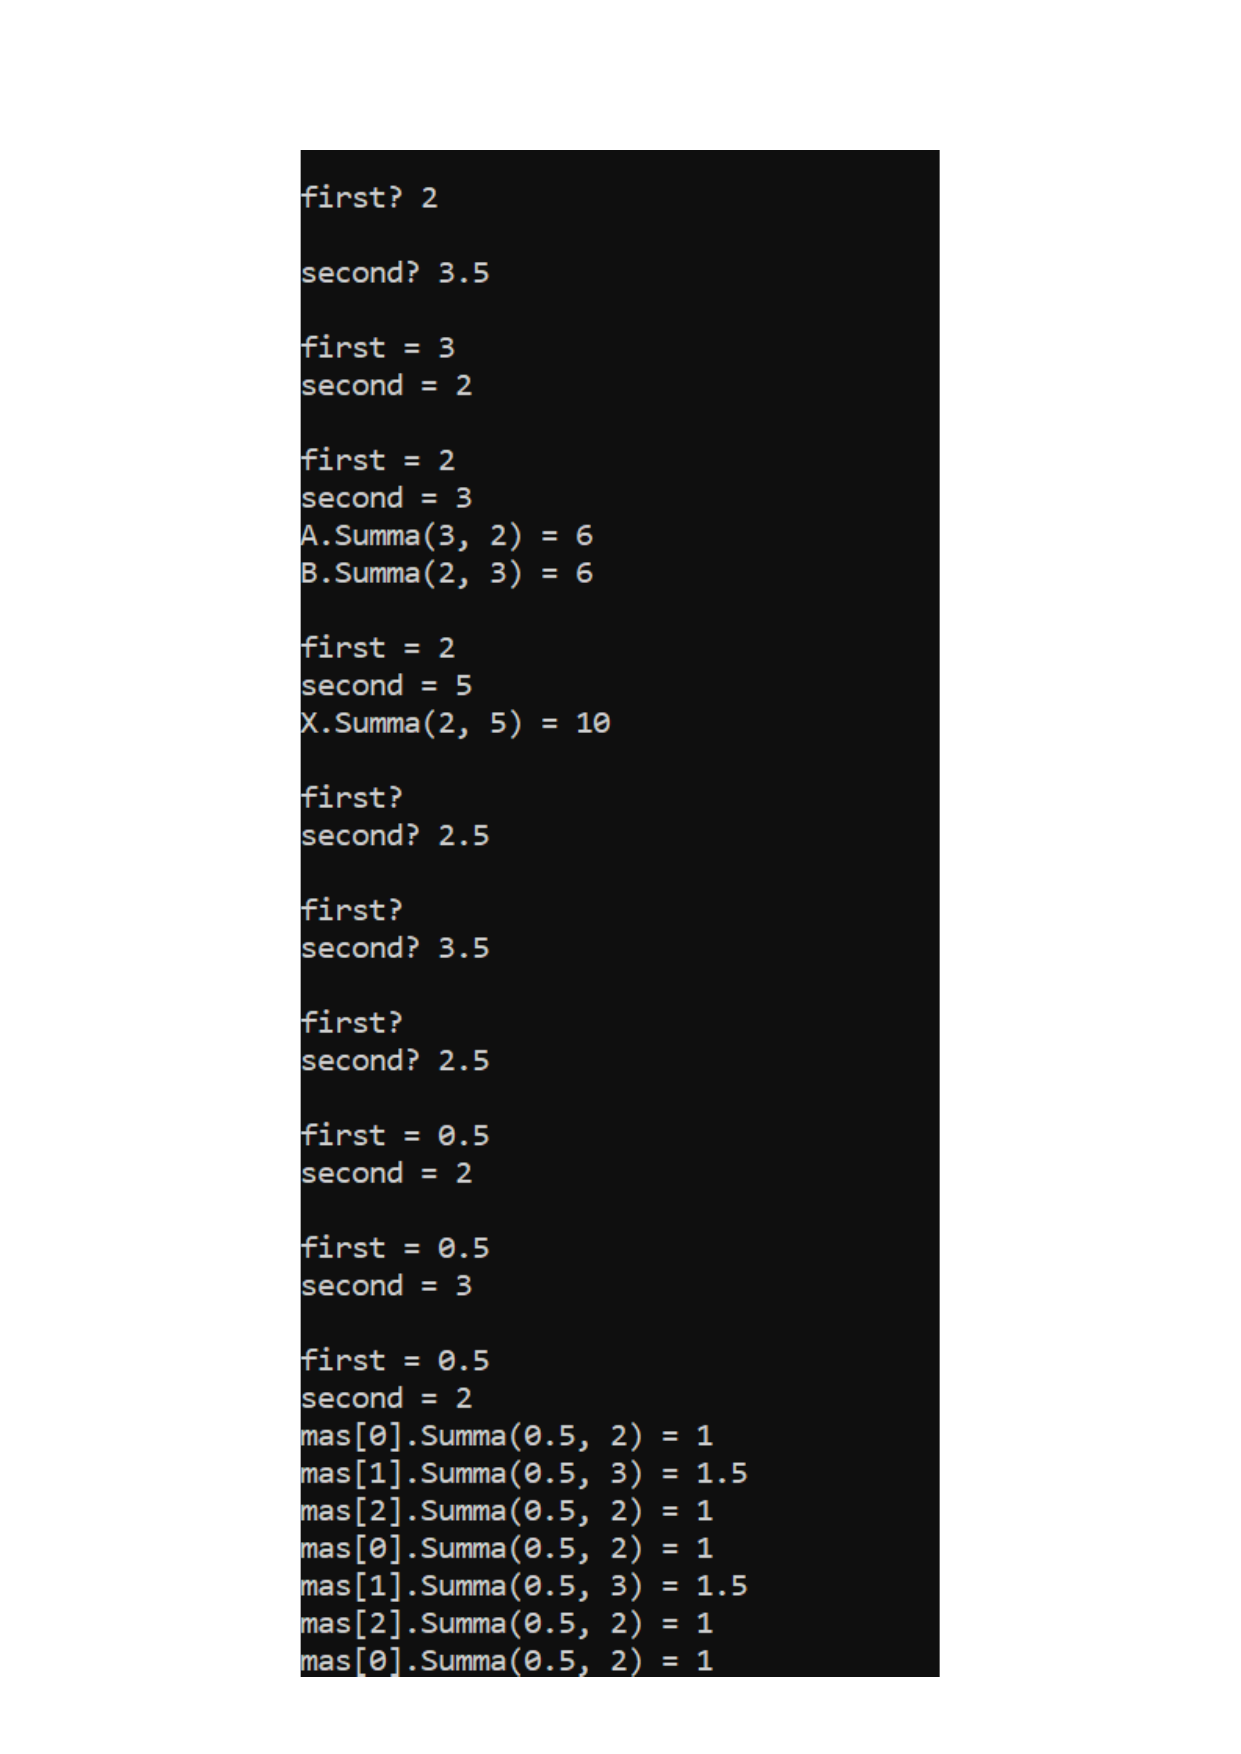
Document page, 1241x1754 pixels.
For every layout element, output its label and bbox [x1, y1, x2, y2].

picture [300, 150, 940, 1677]
